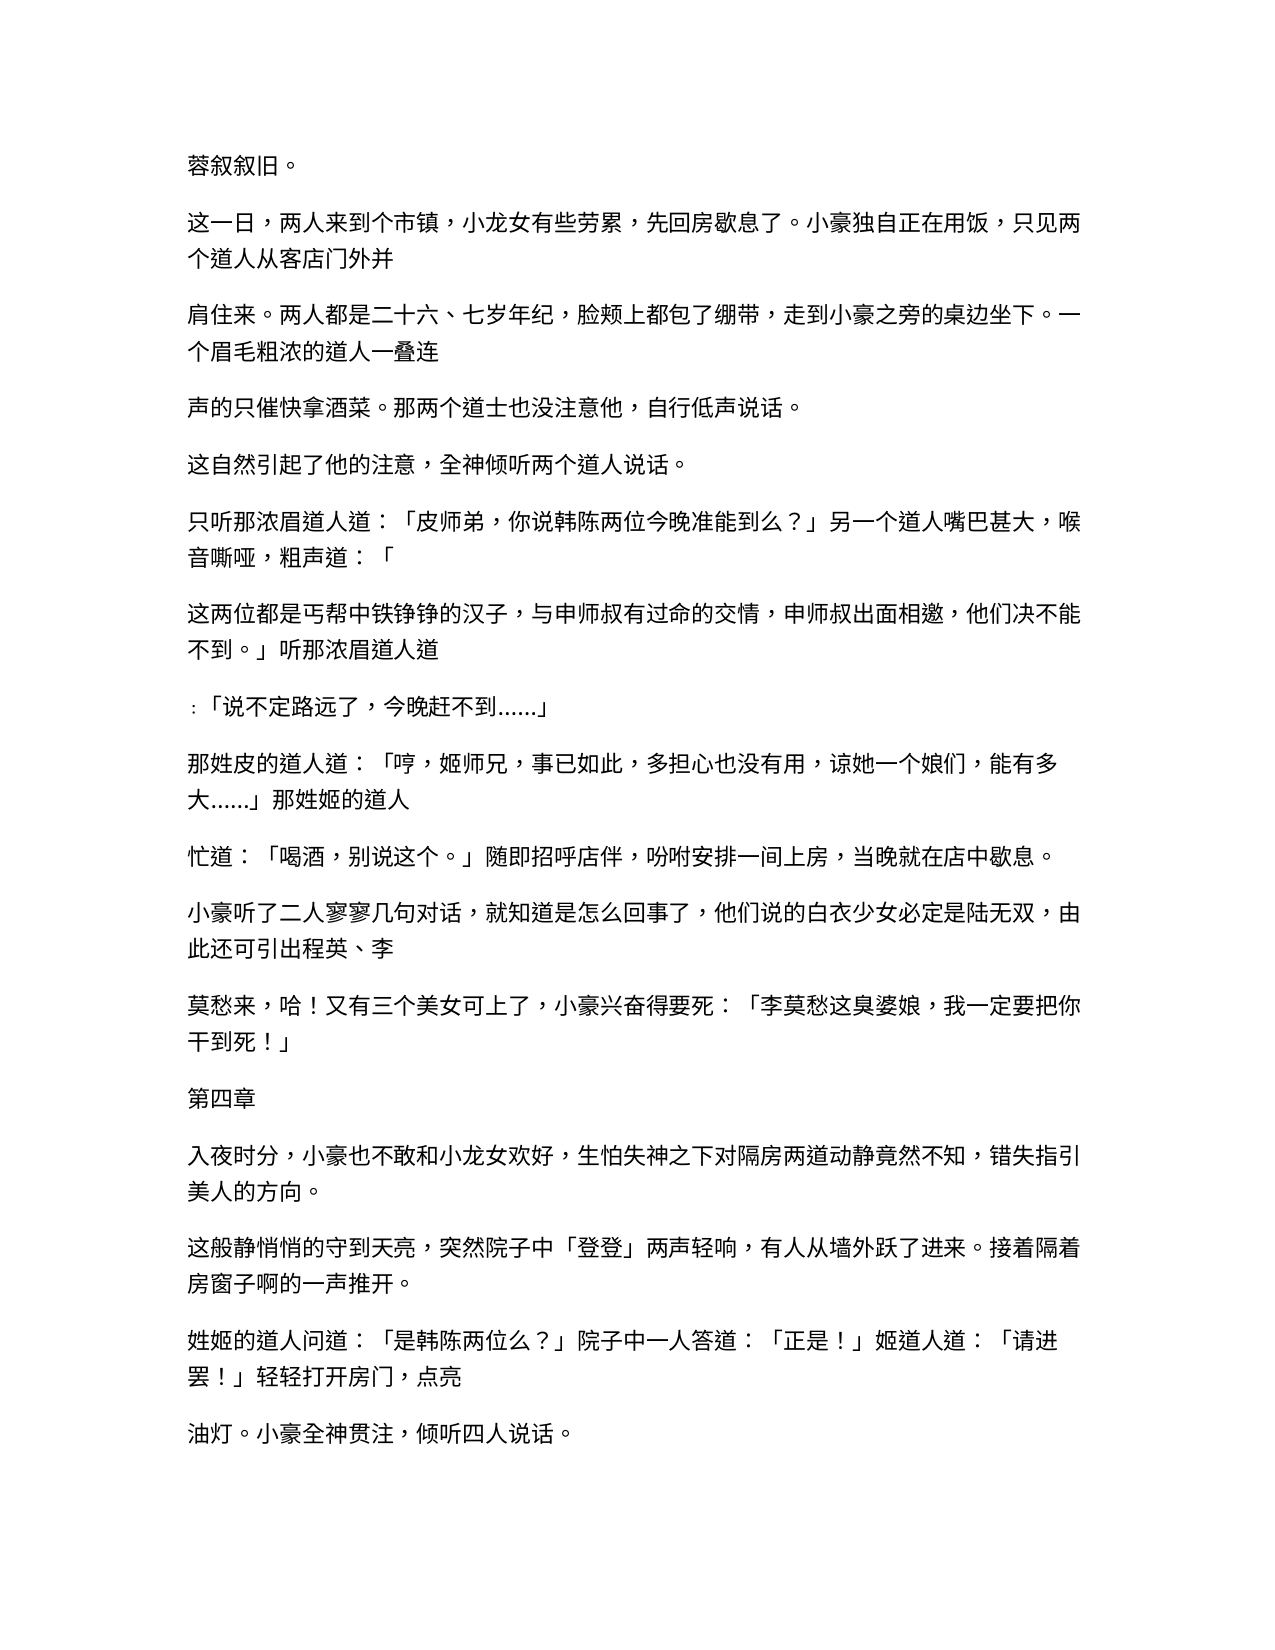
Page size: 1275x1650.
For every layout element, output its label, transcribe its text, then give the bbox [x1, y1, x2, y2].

text 入夜时分，小豪也不敢和小龙女欢好，生怕失神之下对隔房两道动静竟然不知，错失指引美人的方向。 [187, 1139, 1087, 1207]
text 忙道∶「喝酒，别说这个。」随即招呼店伴，吩咐安排一间上房，当晚就在店中歇息。 [187, 841, 1087, 872]
text 莫愁来，哈！又有三个美女可上了，小豪兴奋得要死∶「李莫愁这臭婆娘，我一定要把你干到死！」 [187, 990, 1087, 1057]
text 声的只催快拿酒菜。那两个道士也没注意他，自行低声说话。 [187, 392, 1087, 423]
text 蓉叙叙旧。 [187, 150, 1087, 181]
text 那姓皮的道人道∶「哼，姬师兄，事已如此，多担心也没有用，谅她一个娘们，能有多大……」那姓姬的道人 [187, 748, 1087, 815]
text 姓姬的道人问道∶「是韩陈两位么？」院子中一人答道∶「正是！」姬道人道∶「请进罢！」轻轻打开房门，点亮 [187, 1325, 1087, 1392]
text 这两位都是丐帮中铁铮铮的汉子，与申师叔有过命的交情，申师叔出面相邀，他们决不能不到。」听那浓眉道人道 [187, 598, 1087, 666]
text 油灯。小豪全神贯注，倾听四人说话。 [187, 1418, 1087, 1449]
text 小豪听了二人寥寥几句对话，就知道是怎么回事了，他们说的白衣少女必定是陆无双，由此还可引出程英、李 [187, 897, 1087, 964]
text 只听那浓眉道人道∶「皮师弟，你说韩陈两位今晚准能到么？」另一个道人嘴巴甚大，喉音嘶哑，粗声道∶「 [187, 506, 1087, 573]
text ∶「说不定路远了，今晚赶不到……」 [187, 691, 1087, 722]
text 这一日，两人来到个市镇，小龙女有些劳累，先回房歇息了。小豪独自正在用饭，只见两个道人从客店门外并 [187, 207, 1087, 274]
text 肩住来。两人都是二十六、七岁年纪，脸颊上都包了绷带，走到小豪之旁的桌边坐下。一个眉毛粗浓的道人一叠连 [187, 299, 1087, 367]
text 这般静悄悄的守到天亮，突然院子中「登登」两声轻响，有人从墙外跃了进来。接着隔着房窗子啊的一声推开。 [187, 1232, 1087, 1299]
text 第四章 [187, 1083, 1087, 1114]
text 这自然引起了他的注意，全神倾听两个道人说话。 [187, 449, 1087, 480]
